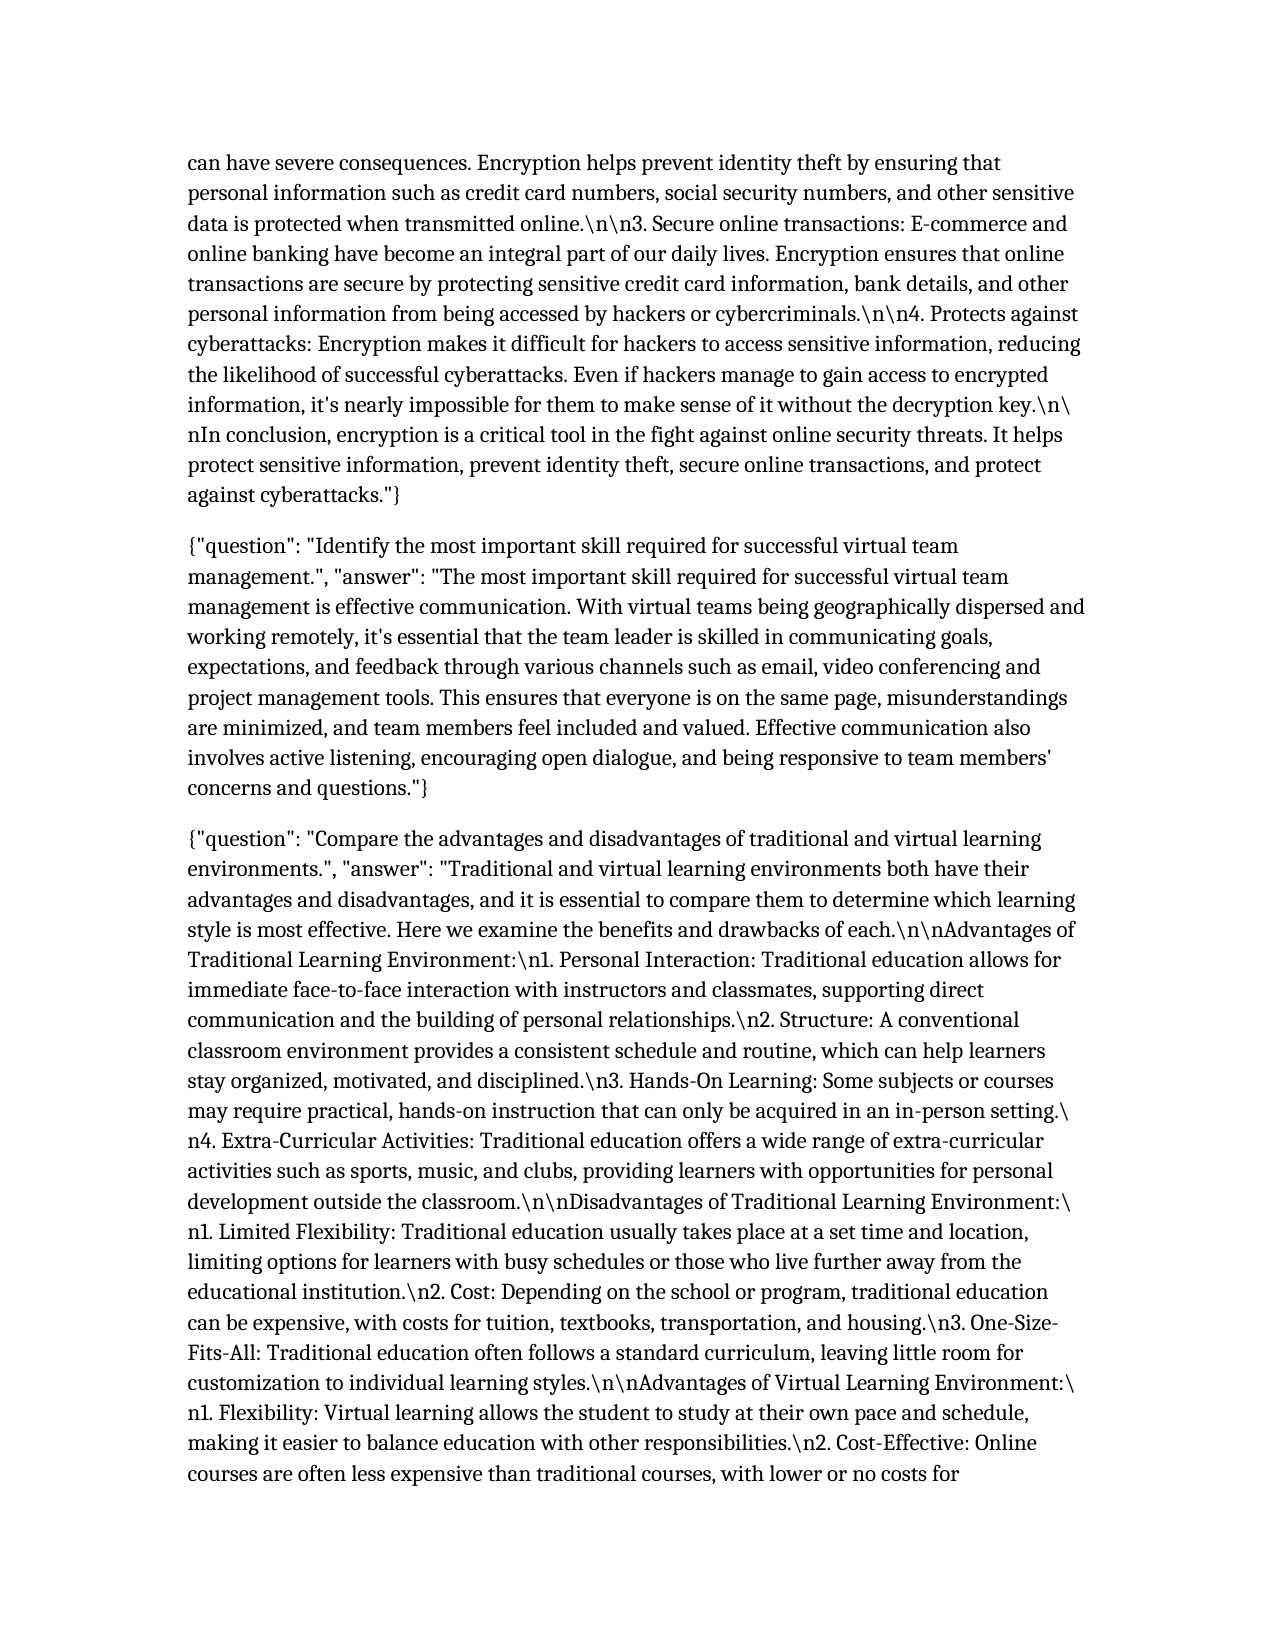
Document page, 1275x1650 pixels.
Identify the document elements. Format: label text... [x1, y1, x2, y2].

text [187, 826, 1087, 1487]
text {"question": "Identify the most important skill required for successful virtual team management.", "answer": "The most important skill required for successful virtual team management is effective communication. With virtual teams being geographically dispersed and working remotely, it's essential that the team leader is skilled in communicating goals, expectations, and feedback through various channels such as email, video conferencing and project management tools. This ensures that everyone is on the same page, misunderstandings are minimized, and team members feel included and valued. Effective communication also involves active listening, encouraging open dialogue, and being responsive to team members' concerns and questions."} [187, 533, 1087, 801]
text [187, 150, 1087, 509]
